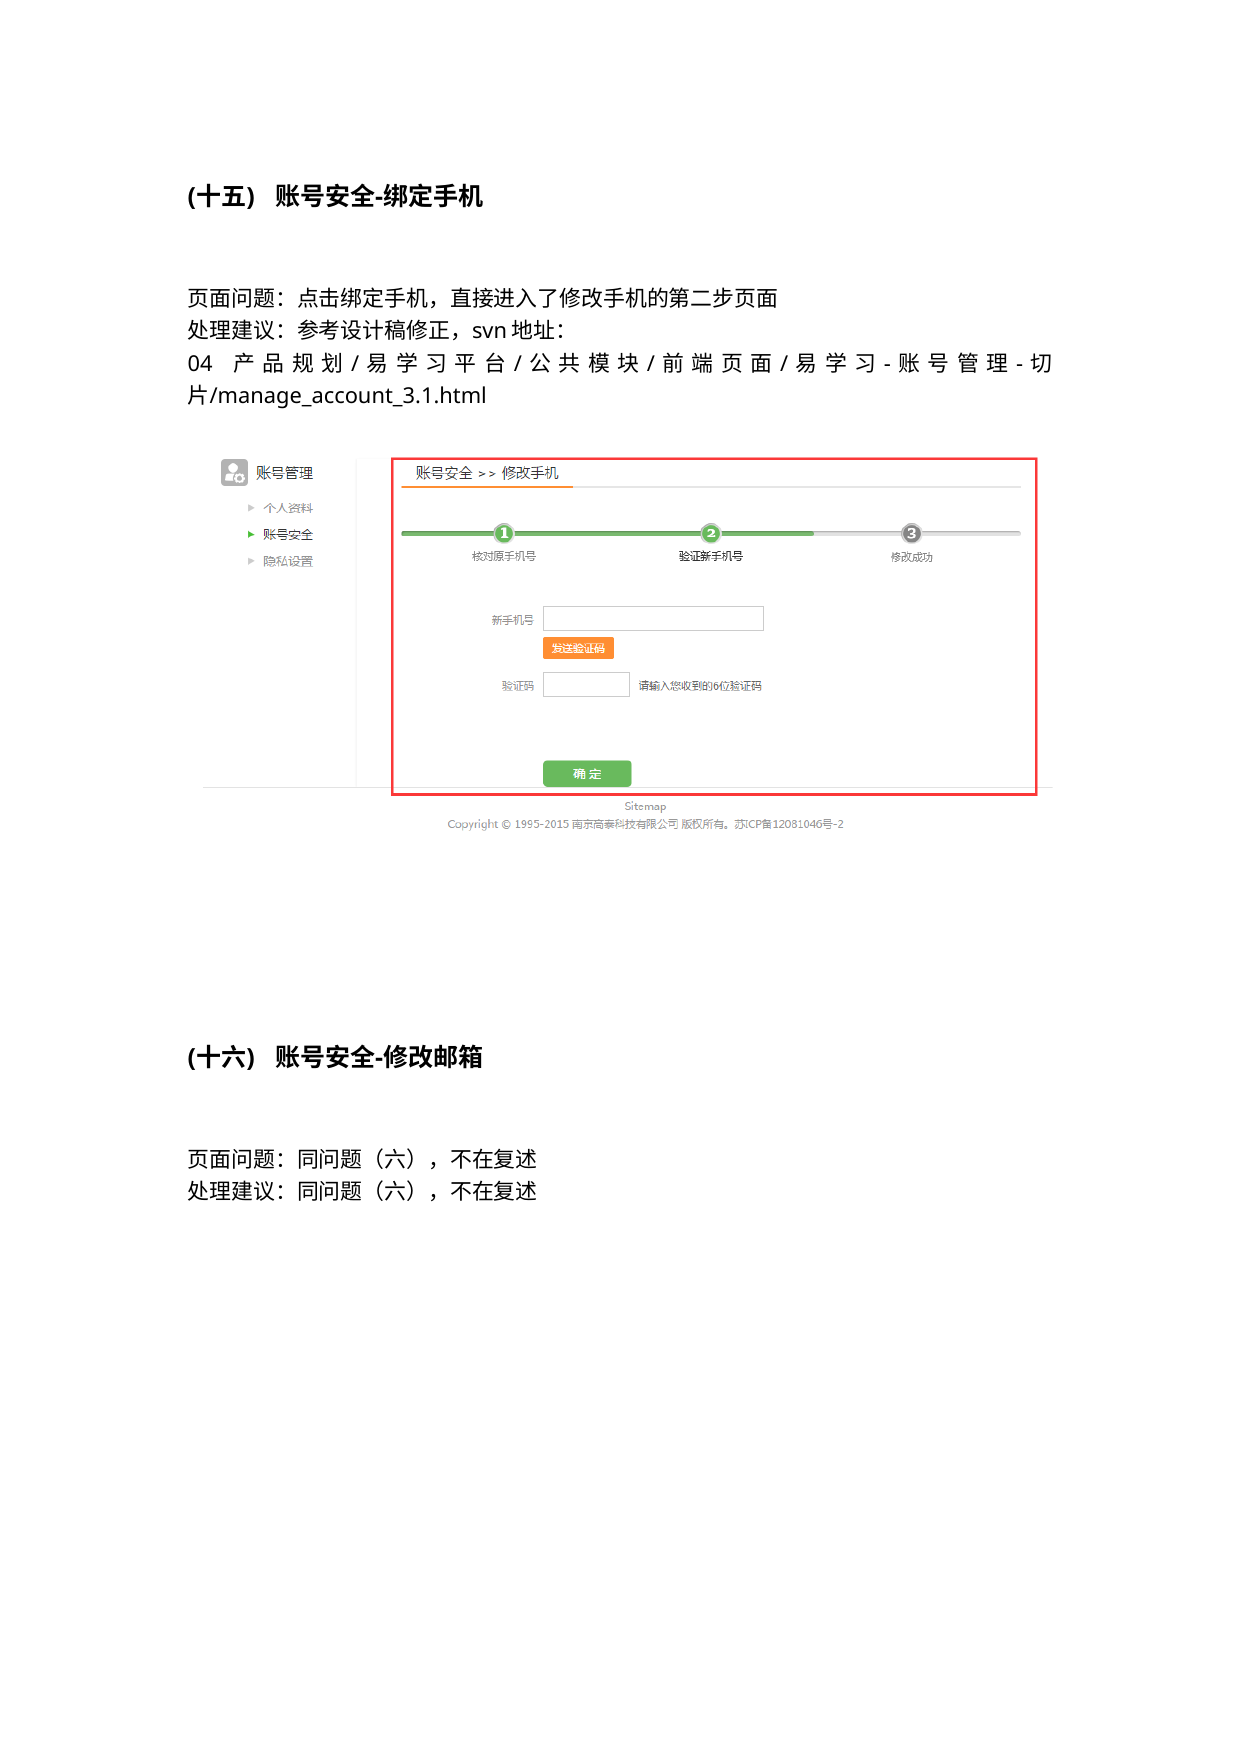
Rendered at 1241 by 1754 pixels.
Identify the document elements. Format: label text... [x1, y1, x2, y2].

subtitle 账号安全-绑定手机 [187, 162, 1053, 227]
text 处理建议：参考设计稿修正，svn地址： [187, 313, 1053, 346]
text 处理建议：同问题（六），不在复述 [187, 1174, 1053, 1206]
text 页面问题：点击绑定手机，直接进入了修改手机的第二步页面 [187, 281, 1053, 313]
text 04 产品规划/易学习平台/公共模块/前端页面/易学习-账号管理-切片/manage_account_3.1.html [187, 346, 1053, 411]
picture [187, 443, 1053, 869]
text 页面问题：同问题（六），不在复述 [187, 1141, 1053, 1174]
subtitle 账号安全-修改邮箱 [187, 1023, 1053, 1088]
